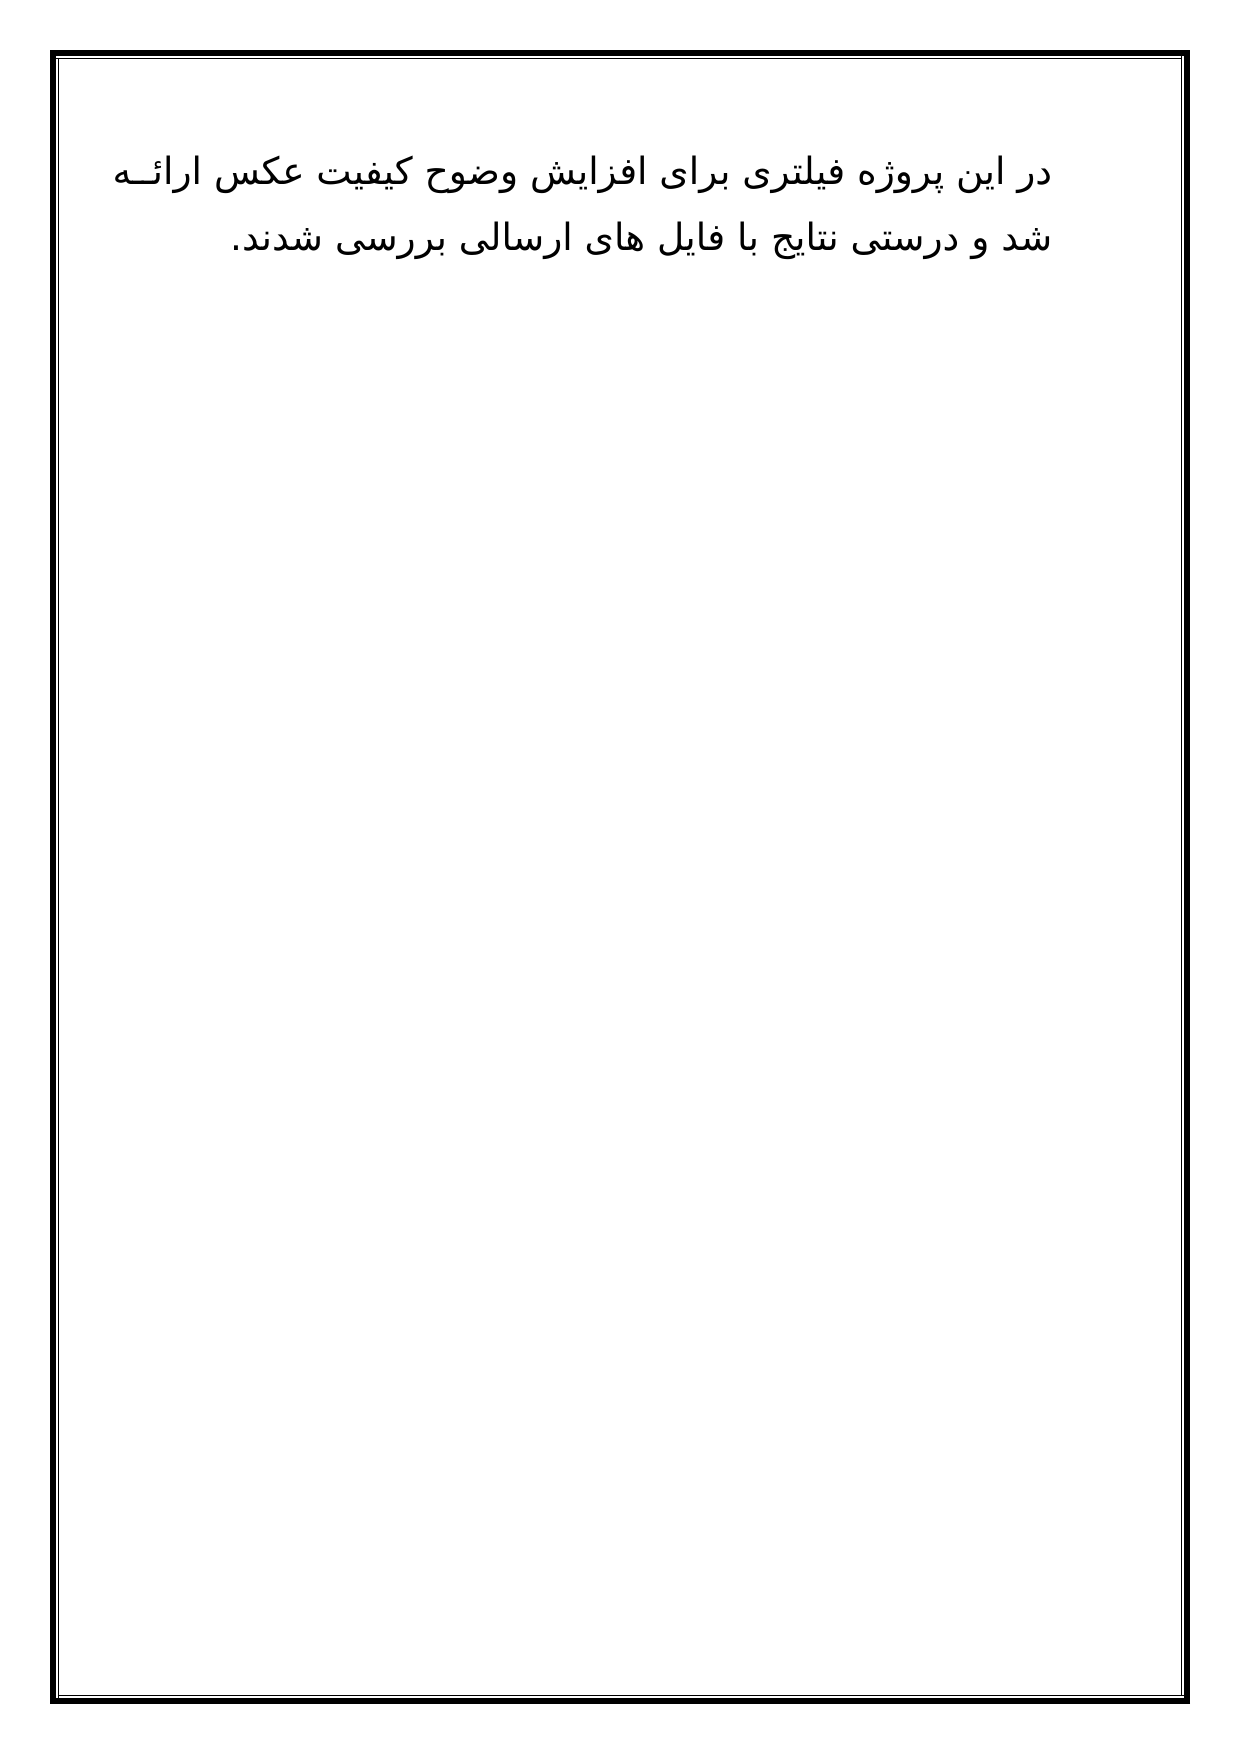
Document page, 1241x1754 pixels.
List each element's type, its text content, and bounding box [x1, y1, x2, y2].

list در این پروژه فیلتری برای افزایش وضوح کیفیت عکس ارائه شد و درستی نتایج با فایل های ارسالی بررسی شدند. [112, 150, 1053, 259]
